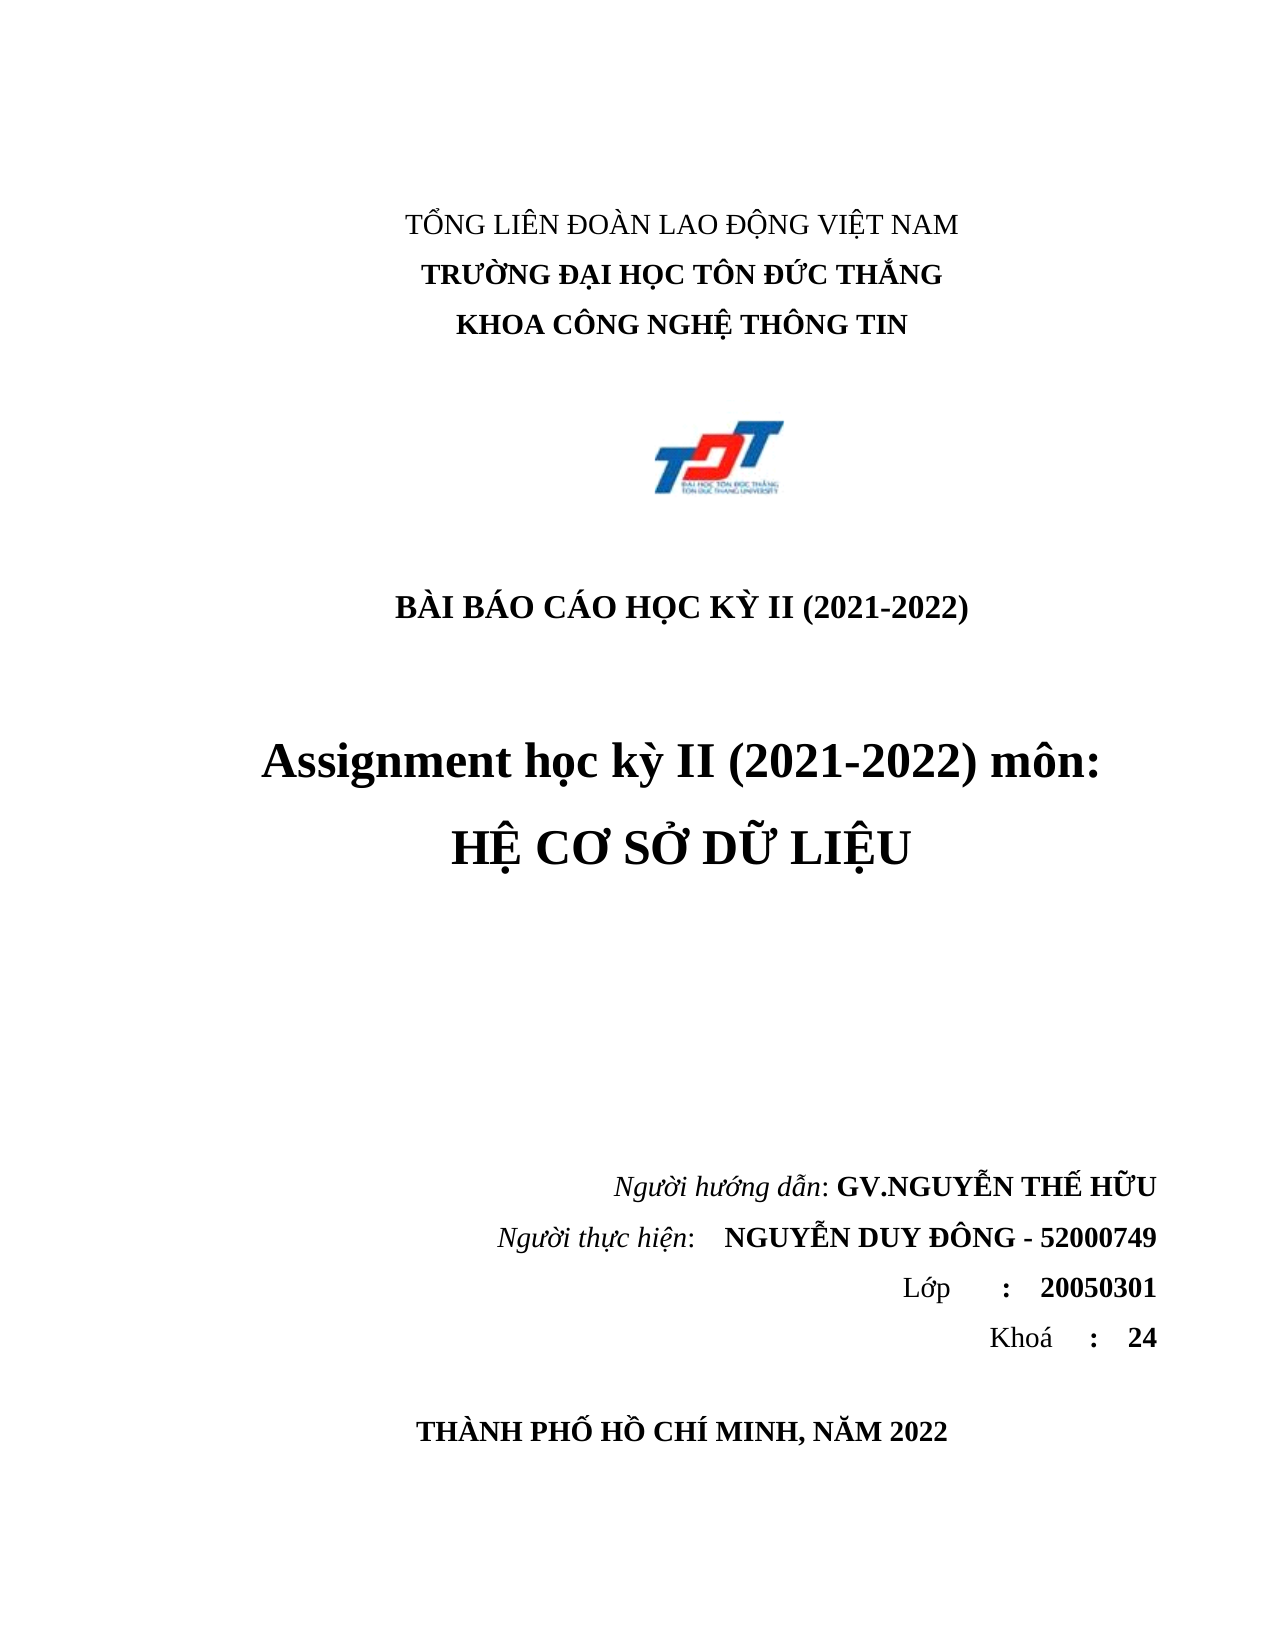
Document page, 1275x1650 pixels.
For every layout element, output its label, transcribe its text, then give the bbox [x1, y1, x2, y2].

text Người thực hiện: NGUYỄN DUY ĐÔNG - 52000749 [207, 1220, 1157, 1253]
text HỆ CƠ SỞ DỮ LIỆU [207, 817, 1157, 875]
text KHOA CÔNG NGHỆ THÔNG TIN [207, 307, 1157, 341]
text Khoá : 24 [207, 1321, 1157, 1354]
text TRƯỜNG ĐẠI HỌC TÔN ĐỨC THẮNG [207, 257, 1157, 291]
text Assignment học kỳ II (2021-2022) môn: [207, 731, 1157, 789]
text BÀI BÁO CÁO HỌC KỲ II (2021-2022) [207, 587, 1157, 626]
picture [654, 400, 785, 523]
text Lớp : 20050301 [207, 1270, 1157, 1304]
text THÀNH PHỐ HỒ CHÍ MINH, NĂM 2022 [207, 1414, 1157, 1447]
text Người hướng dẫn: GV.NGUYỄN THẾ HỮU [207, 1169, 1157, 1203]
text TỔNG LIÊN ĐOÀN LAO ĐỘNG VIỆT NAM [207, 207, 1157, 240]
